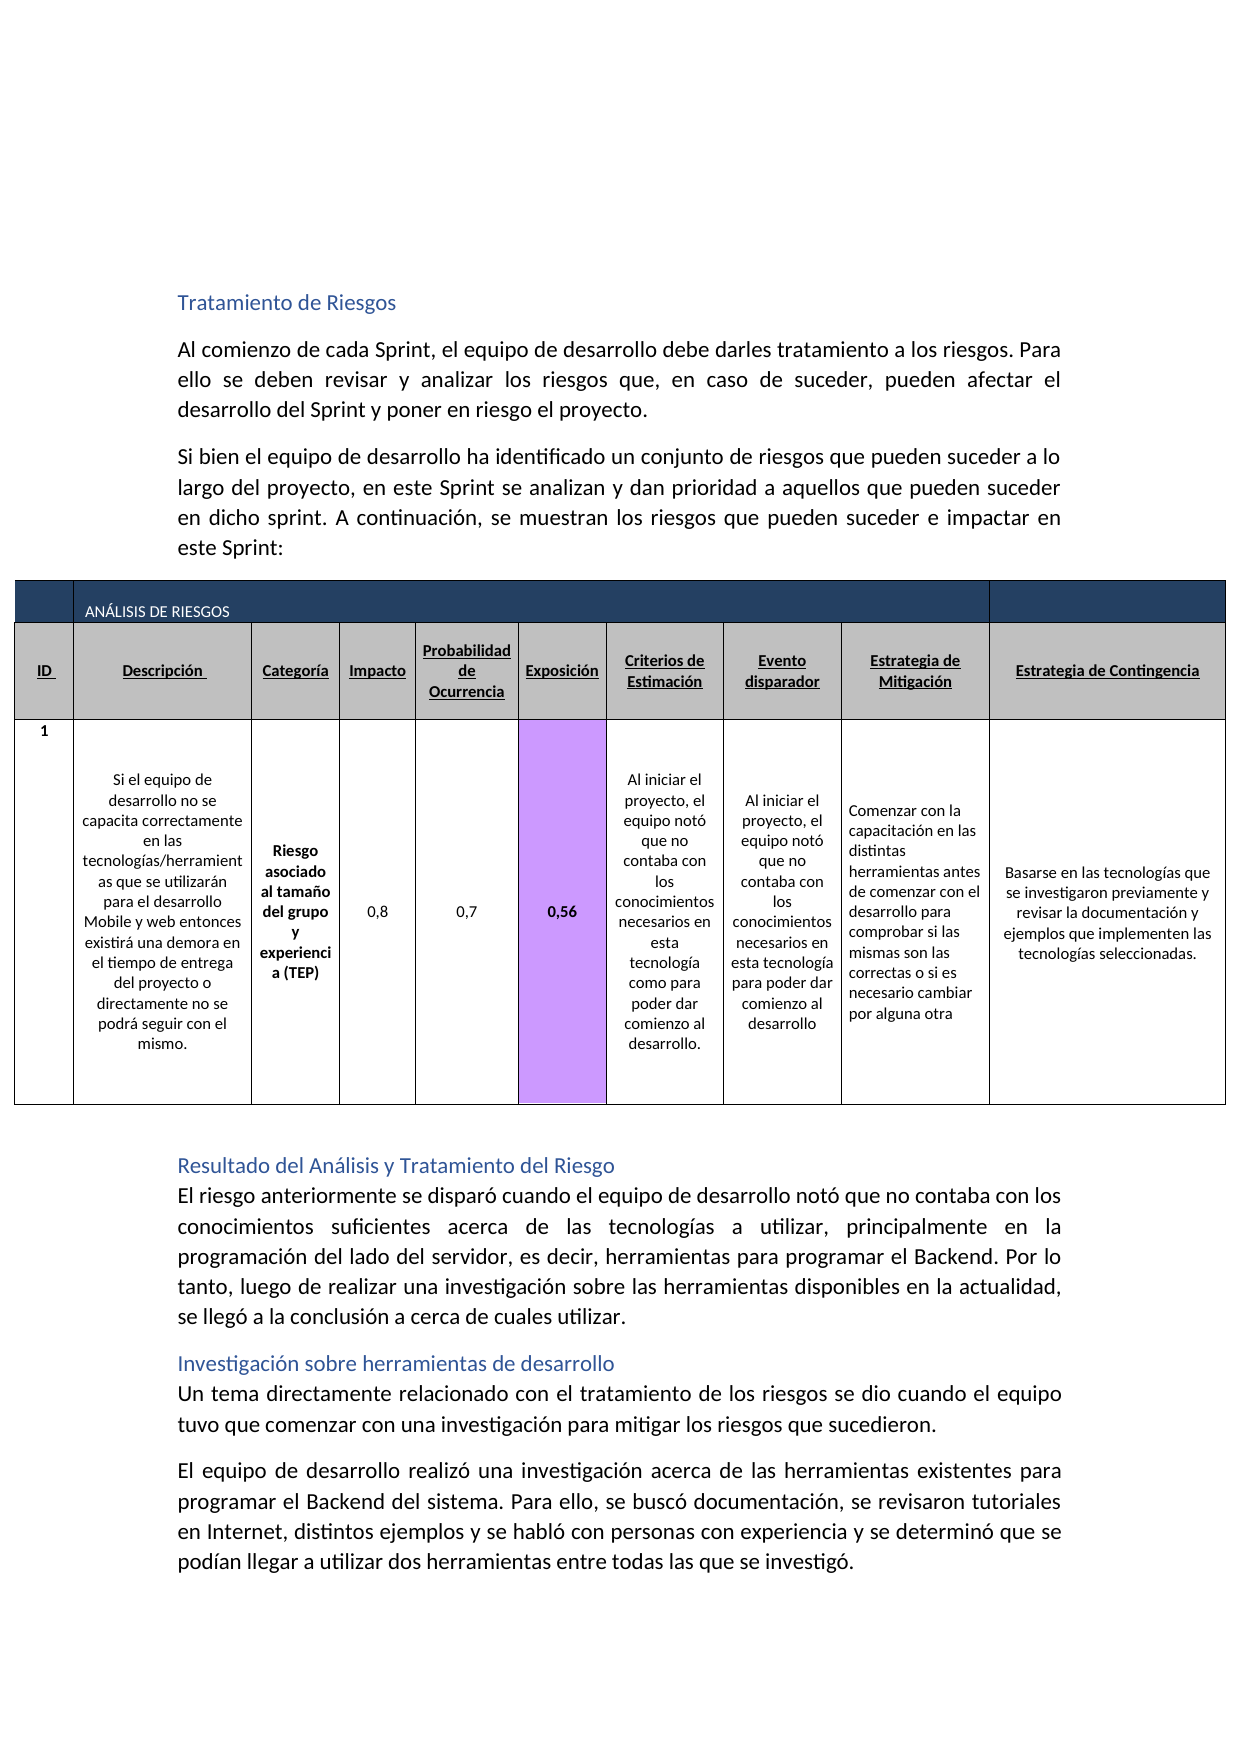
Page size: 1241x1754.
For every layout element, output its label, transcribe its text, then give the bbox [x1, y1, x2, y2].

table_cell Descripción [74, 623, 251, 719]
text El riesgo anteriormente se disparó cuando el equipo de desarrollo notó que no contaba con los conocimientos suficientes acerca de las tecnologías a utilizar, principalmente en la programación del lado del servidor, es decir, herramientas para programar el Backend. Por lo tanto, luego de realizar una investigación sobre las herramientas disponibles en la actualidad, se llegó a la conclusión a cerca de cuales utilizar. [177, 1182, 1063, 1330]
table_cell Impacto [340, 623, 415, 719]
table_cell Riesgo asociado al tamaño del grupo y experiencia (TEP) [252, 720, 339, 1103]
text El equipo de desarrollo realizó una investigación acerca de las herramientas existentes para programar el Backend del sistema. Para ello, se buscó documentación, se revisaron tutoriales en Internet, distintos ejemplos y se habló con personas con experiencia y se determinó que se podían llegar a utilizar dos herramientas entre todas las que se investigó. [177, 1457, 1063, 1575]
table_header ANÁLISIS DE RIESGOS [74, 581, 989, 622]
subtitle Resultado del Análisis y Tratamiento del Riesgo [177, 1151, 1063, 1179]
table_cell Exposición [519, 623, 606, 719]
table_cell Comenzar con la capacitación en las distintas herramientas antes de comenzar con el desarrollo para comprobar si las mismas son las correctas o si es necesario cambiar por alguna otra [842, 720, 989, 1103]
table_cell Evento disparador [724, 623, 841, 719]
text Si bien el equipo de desarrollo ha identificado un conjunto de riesgos que pueden suceder a lo largo del proyecto, en este Sprint se analizan y dan prioridad a aquellos que pueden suceder en dicho sprint. A continuación, se muestran los riesgos que pueden suceder e impactar en este Sprint: [177, 442, 1063, 561]
table_cell Estrategia de Contingencia [990, 623, 1225, 719]
table_cell Basarse en las tecnologías que se investigaron previamente y revisar la documentación y ejemplos que implementen las tecnologías seleccionadas. [990, 720, 1225, 1103]
table_cell Categoría [252, 623, 339, 719]
table_cell 0,8 [340, 720, 415, 1103]
table_cell Al iniciar el proyecto, el equipo notó que no contaba con los conocimientos necesarios en esta tecnología para poder dar comienzo al desarrollo [724, 720, 841, 1103]
table_cell Estrategia de Mitigación [842, 623, 989, 719]
table_cell 1 [15, 720, 73, 1103]
text Un tema directamente relacionado con el tratamiento de los riesgos se dio cuando el equipo tuvo que comenzar con una investigación para mitigar los riesgos que sucedieron. [177, 1379, 1063, 1438]
table_cell Probabilidad de Ocurrencia [416, 623, 518, 719]
table_header [15, 581, 73, 622]
text Tratamiento de Riesgos [177, 288, 1063, 316]
table_cell Criterios de Estimación [607, 623, 723, 719]
table_cell 0,56 [519, 720, 606, 1103]
subtitle Investigación sobre herramientas de desarrollo [177, 1349, 1063, 1377]
text Al comienzo de cada Sprint, el equipo de desarrollo debe darles tratamiento a los riesgos. Para ello se deben revisar y analizar los riesgos que, en caso de suceder, pueden afectar el desarrollo del Sprint y poner en riesgo el proyecto. [177, 335, 1063, 423]
table_cell ID [15, 623, 73, 719]
table_header [990, 581, 1225, 622]
table_cell Si el equipo de desarrollo no se capacita correctamente en las tecnologías/herramientas que se utilizarán para el desarrollo Mobile y web entonces existirá una demora en el tiempo de entrega del proyecto o directamente no se podrá seguir con el mismo. [74, 720, 251, 1103]
table_cell Al iniciar el proyecto, el equipo notó que no contaba con los conocimientos necesarios en esta tecnología como para poder dar comienzo al desarrollo. [607, 720, 723, 1103]
table_cell 0,7 [416, 720, 518, 1103]
